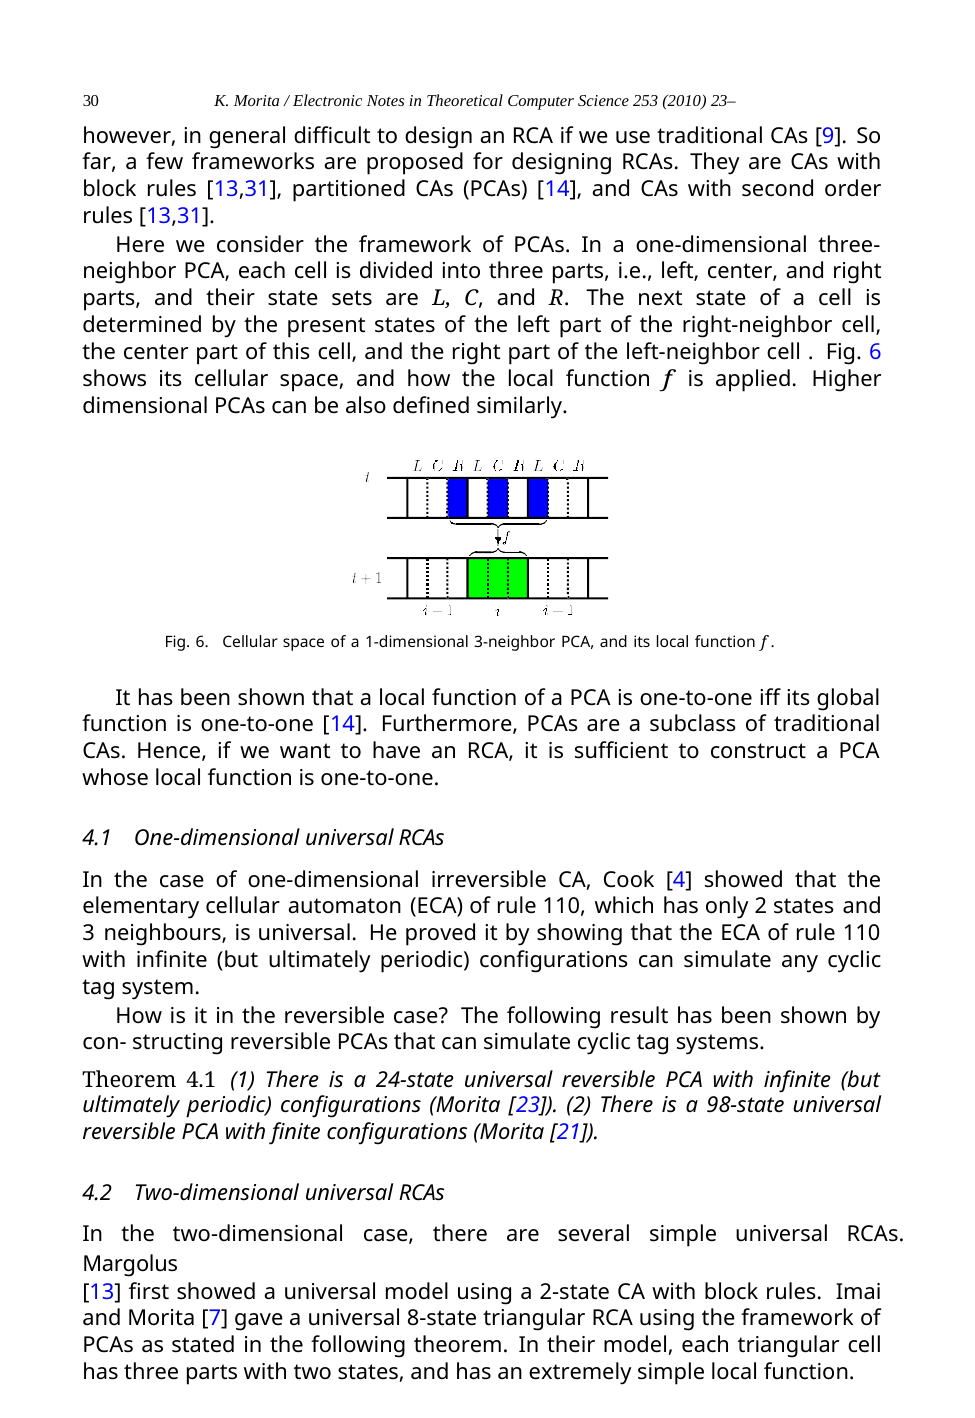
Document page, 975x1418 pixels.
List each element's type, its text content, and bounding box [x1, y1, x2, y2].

list One-dimensional universal RCAs [82, 822, 904, 852]
text [13] first showed a universal model using a 2-state CA with block rules. Imai and Morita [7] gave a universal 8-state triangular RCA using the framework of PCAs as stated in the following theorem. In their model, each triangular cell has three parts with two states, and has an extremely simple local function. [82, 1278, 881, 1385]
text Theorem 4.1 (1) There is a 24-state universal reversible PCA with inﬁnite (but ultimately periodic) conﬁgurations (Morita [23]). (2) There is a 98-state universal reversible PCA with ﬁnite conﬁgurations (Morita [21]). [82, 1066, 881, 1146]
text Here we consider the framework of PCAs. In a one-dimensional three-neighbor PCA, each cell is divided into three parts, i.e., left, center, and right parts, and their state sets are L, C, and R. The next state of a cell is determined by the present states of the left part of the right-neighbor cell, the center part of this cell, and the right part of the left-neighbor cell . Fig. 6 shows its cellular space, and how the local function f is applied. Higher dimensional PCAs can be also defined similarly. [82, 231, 882, 419]
text It has been shown that a local function of a PCA is one-to-one iff its global function is one-to-one [14]. Furthermore, PCAs are a subclass of traditional CAs. Hence, if we want to have an RCA, it is sufficient to construct a PCA whose local function is one-to-one. [82, 684, 881, 792]
list Two-dimensional universal RCAs [82, 1177, 904, 1207]
picture [446, 460, 463, 472]
picture [473, 460, 482, 471]
picture [426, 460, 443, 472]
text In the two-dimensional case, there are several simple universal RCAs. Margolus [82, 1218, 904, 1277]
text In the case of one-dimensional irreversible CA, Cook [4] showed that the elementary cellular automaton (ECA) of rule 110, which has only 2 states and 3 neighbours, is universal. He proved it by showing that the ECA of rule 110 with infinite (but ultimately periodic) configurations can simulate any cyclic tag system. [82, 866, 882, 1000]
picture [533, 460, 543, 471]
picture [486, 460, 503, 472]
picture [546, 460, 564, 472]
text Fig. 6. Cellular space of a 1-dimensional 3-neighbor PCA, and its local function f . [164, 472, 904, 652]
text How is it in the reversible case? The following result has been shown by con- structing reversible PCAs that can simulate cyclic tag systems. [82, 1002, 881, 1055]
picture [566, 460, 584, 472]
picture [413, 460, 422, 471]
text however, in general difficult to design an RCA if we use traditional CAs [9]. So far, a few frameworks are proposed for designing RCAs. They are CAs with block rules [13,31], partitioned CAs (PCAs) [14], and CAs with second order rules [13,31]. [82, 122, 881, 230]
picture [506, 460, 524, 472]
picture [365, 472, 370, 482]
